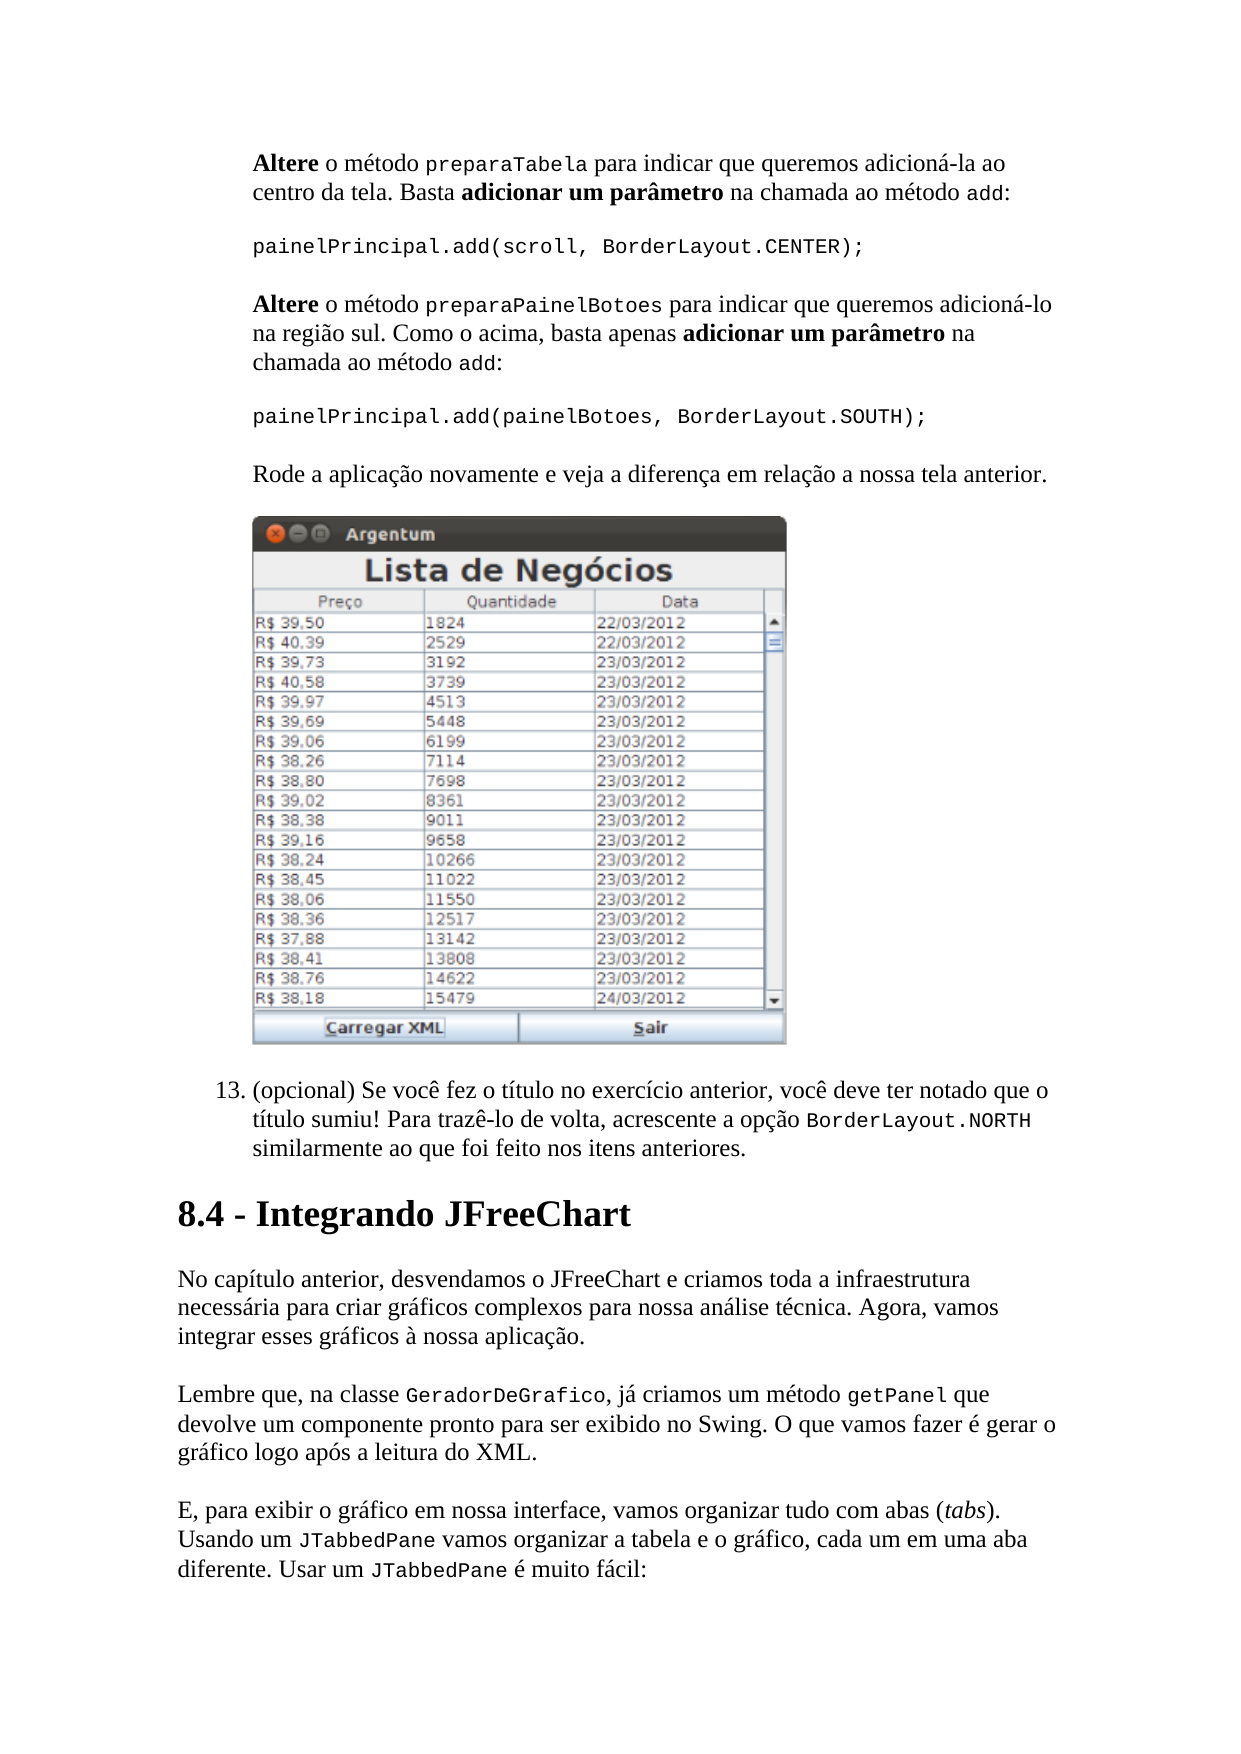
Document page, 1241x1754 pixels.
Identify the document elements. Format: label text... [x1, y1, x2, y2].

text Altere o método preparaPainelBotoes para indicar que queremos adicioná-lo na região sul. Como o acima, basta apenas adicionar um parâmetro na chamada ao método add: [252, 289, 1063, 377]
text Rode a aplicação novamente e veja a diferença em relação a nossa tela anterior. [252, 459, 1063, 487]
text painelPrincipal.add(painelBotoes, BorderLayout.SOUTH); [252, 406, 1063, 429]
text E, para exibir o gráfico em nossa interface, vamos organizar tudo com abas (tabs). Usando um JTabbedPane vamos organizar a tabela e o gráfico, cada um em uma aba diferente. Usar um JTabbedPane é muito fácil: [177, 1495, 1063, 1583]
text No capítulo anterior, desvendamos o JFreeChart e criamos toda a infraestrutura necessária para criar gráficos complexos para nossa análise técnica. Agora, vamos integrar esses gráficos à nossa aplicação. [177, 1264, 1063, 1350]
picture [252, 516, 787, 1046]
text 8.4 - Integrando JFreeChart [177, 1191, 1063, 1234]
text Altere o método preparaTabela para indicar que queremos adicioná-la ao centro da tela. Basta adicionar um parâmetro na chamada ao método add: [252, 148, 1063, 207]
text painelPrincipal.add(scroll, BorderLayout.CENTER); [252, 236, 1063, 259]
text Lembre que, na classe GeradorDeGrafico, já criamos um método getPanel que devolve um componente pronto para ser exibido no Swing. O que vamos fazer é gerar o gráfico logo após a leitura do XML. [177, 1379, 1063, 1466]
list (opcional) Se você fez o título no exercício anterior, você deve ter notado que o título sumiu! Para trazê-lo de volta, acrescente a opção BorderLayout.NORTH similarmente ao que foi feito nos itens anteriores. [215, 1075, 1063, 1162]
